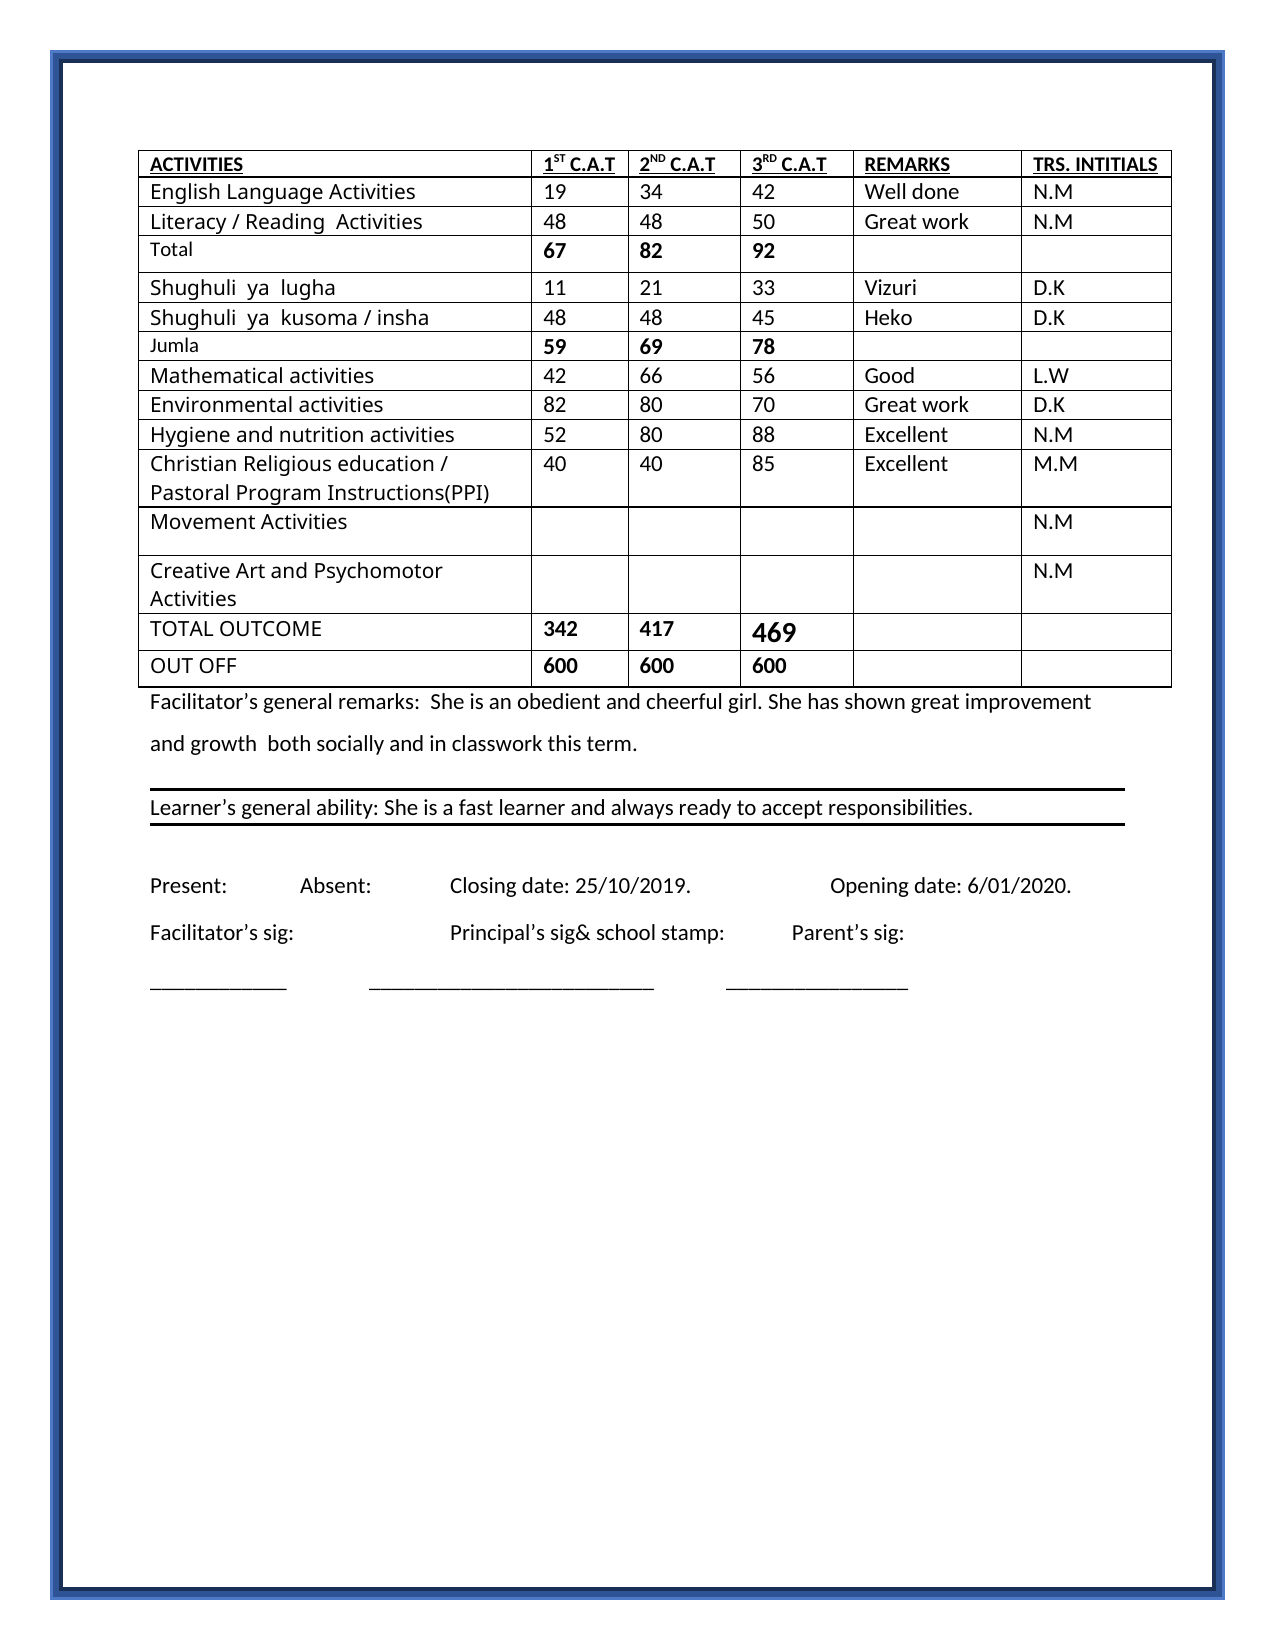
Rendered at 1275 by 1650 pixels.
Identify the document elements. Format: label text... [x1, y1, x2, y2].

table_cell 82 [629, 236, 740, 272]
table_header ACTIVITIES [139, 151, 531, 176]
table_cell 50 [741, 207, 853, 235]
table_cell [532, 556, 628, 613]
table_cell 40 [629, 450, 740, 506]
table_cell 48 [629, 207, 740, 235]
table_cell [854, 556, 1021, 613]
table_header 2ND C.A.T [629, 151, 740, 176]
table_cell Excellent [854, 450, 1021, 506]
table_cell 42 [532, 361, 628, 389]
table_cell D.K [1022, 391, 1171, 419]
table_cell Shughuli ya lugha [139, 273, 531, 302]
table_cell 417 [629, 614, 740, 650]
table_cell Environmental activities [139, 391, 531, 419]
table_cell Movement Activities [139, 508, 531, 555]
table_cell N.M [1022, 207, 1171, 235]
table_cell N.M [1022, 178, 1171, 206]
table_cell OUT OFF [139, 651, 531, 686]
text Present: Absent: Closing date: 25/10/2019. Opening date: 6/01/2020. [150, 871, 1125, 899]
table_cell 78 [741, 332, 853, 360]
table_cell 67 [532, 236, 628, 272]
table_header TRS. INTITIALS [1022, 151, 1171, 176]
table_cell 52 [532, 420, 628, 448]
table_cell [854, 236, 1021, 272]
table_cell M.M [1022, 450, 1171, 506]
table_cell Total [139, 236, 531, 272]
text Learner’s general ability: She is a fast learner and always ready to accept responsibilities. [150, 791, 1125, 823]
table_cell 92 [741, 236, 853, 272]
table_cell [1022, 332, 1171, 360]
table_cell D.K [1022, 273, 1171, 302]
table_cell N.M [1022, 556, 1171, 613]
table_cell 80 [629, 420, 740, 448]
table_cell 11 [532, 273, 628, 302]
table_cell 85 [741, 450, 853, 506]
table_cell Well done [854, 178, 1021, 206]
table_cell 19 [532, 178, 628, 206]
table_cell [1022, 236, 1171, 272]
table_cell [854, 508, 1021, 555]
table_cell Shughuli ya kusoma / insha [139, 303, 531, 331]
table_cell [854, 614, 1021, 650]
table_cell D.K [1022, 303, 1171, 331]
table_cell 48 [532, 207, 628, 235]
table_cell 82 [532, 391, 628, 419]
table_cell [1022, 614, 1171, 650]
table_cell 34 [629, 178, 740, 206]
table_cell Creative Art and Psychomotor Activities [139, 556, 531, 613]
table_cell 40 [532, 450, 628, 506]
table_cell [532, 508, 628, 555]
table_cell TOTAL OUTCOME [139, 614, 531, 650]
table_cell 80 [629, 391, 740, 419]
table_cell [1022, 651, 1171, 686]
table_cell [741, 508, 853, 555]
table_cell N.M [1022, 420, 1171, 448]
table_cell 600 [741, 651, 853, 686]
table_cell 342 [532, 614, 628, 650]
table_cell Good [854, 361, 1021, 389]
table_cell Heko [854, 303, 1021, 331]
table_cell [629, 508, 740, 555]
text Facilitator’s general remarks: She is an obedient and cheerful girl. She has shown great improvement and growth both socially and in classwork this term. [150, 688, 1125, 757]
table_cell Excellent [854, 420, 1021, 448]
text Facilitator’s sig: Principal’s sig& school stamp: Parent’s sig: [150, 918, 1125, 946]
table_cell [854, 651, 1021, 686]
table_cell Literacy / Reading Activities [139, 207, 531, 235]
table_cell Great work [854, 207, 1021, 235]
table_cell Mathematical activities [139, 361, 531, 389]
table_cell 88 [741, 420, 853, 448]
text ____________ _________________________ ________________ [150, 965, 1125, 993]
table_cell Christian Religious education / Pastoral Program Instructions(PPI) [139, 450, 531, 506]
table_cell 48 [629, 303, 740, 331]
table_cell Jumla [139, 332, 531, 360]
table_cell 48 [532, 303, 628, 331]
table_cell 70 [741, 391, 853, 419]
table_cell Great work [854, 391, 1021, 419]
table_cell 66 [629, 361, 740, 389]
table_cell English Language Activities [139, 178, 531, 206]
table_cell [629, 556, 740, 613]
table_cell 33 [741, 273, 853, 302]
table_header REMARKS [854, 151, 1021, 176]
table_cell 42 [741, 178, 853, 206]
table_cell 45 [741, 303, 853, 331]
table_cell Hygiene and nutrition activities [139, 420, 531, 448]
table_cell L.W [1022, 361, 1171, 389]
table_cell 69 [629, 332, 740, 360]
table_cell 59 [532, 332, 628, 360]
table_cell 600 [629, 651, 740, 686]
table_header 3RD C.A.T [741, 151, 853, 176]
table_cell Vizuri [854, 273, 1021, 302]
table_header 1ST C.A.T [532, 151, 628, 176]
table_cell 600 [532, 651, 628, 686]
table_cell [854, 332, 1021, 360]
table_cell 469 [741, 614, 853, 650]
table_cell 21 [629, 273, 740, 302]
table_cell [741, 556, 853, 613]
table_cell 56 [741, 361, 853, 389]
table_cell N.M [1022, 508, 1171, 555]
